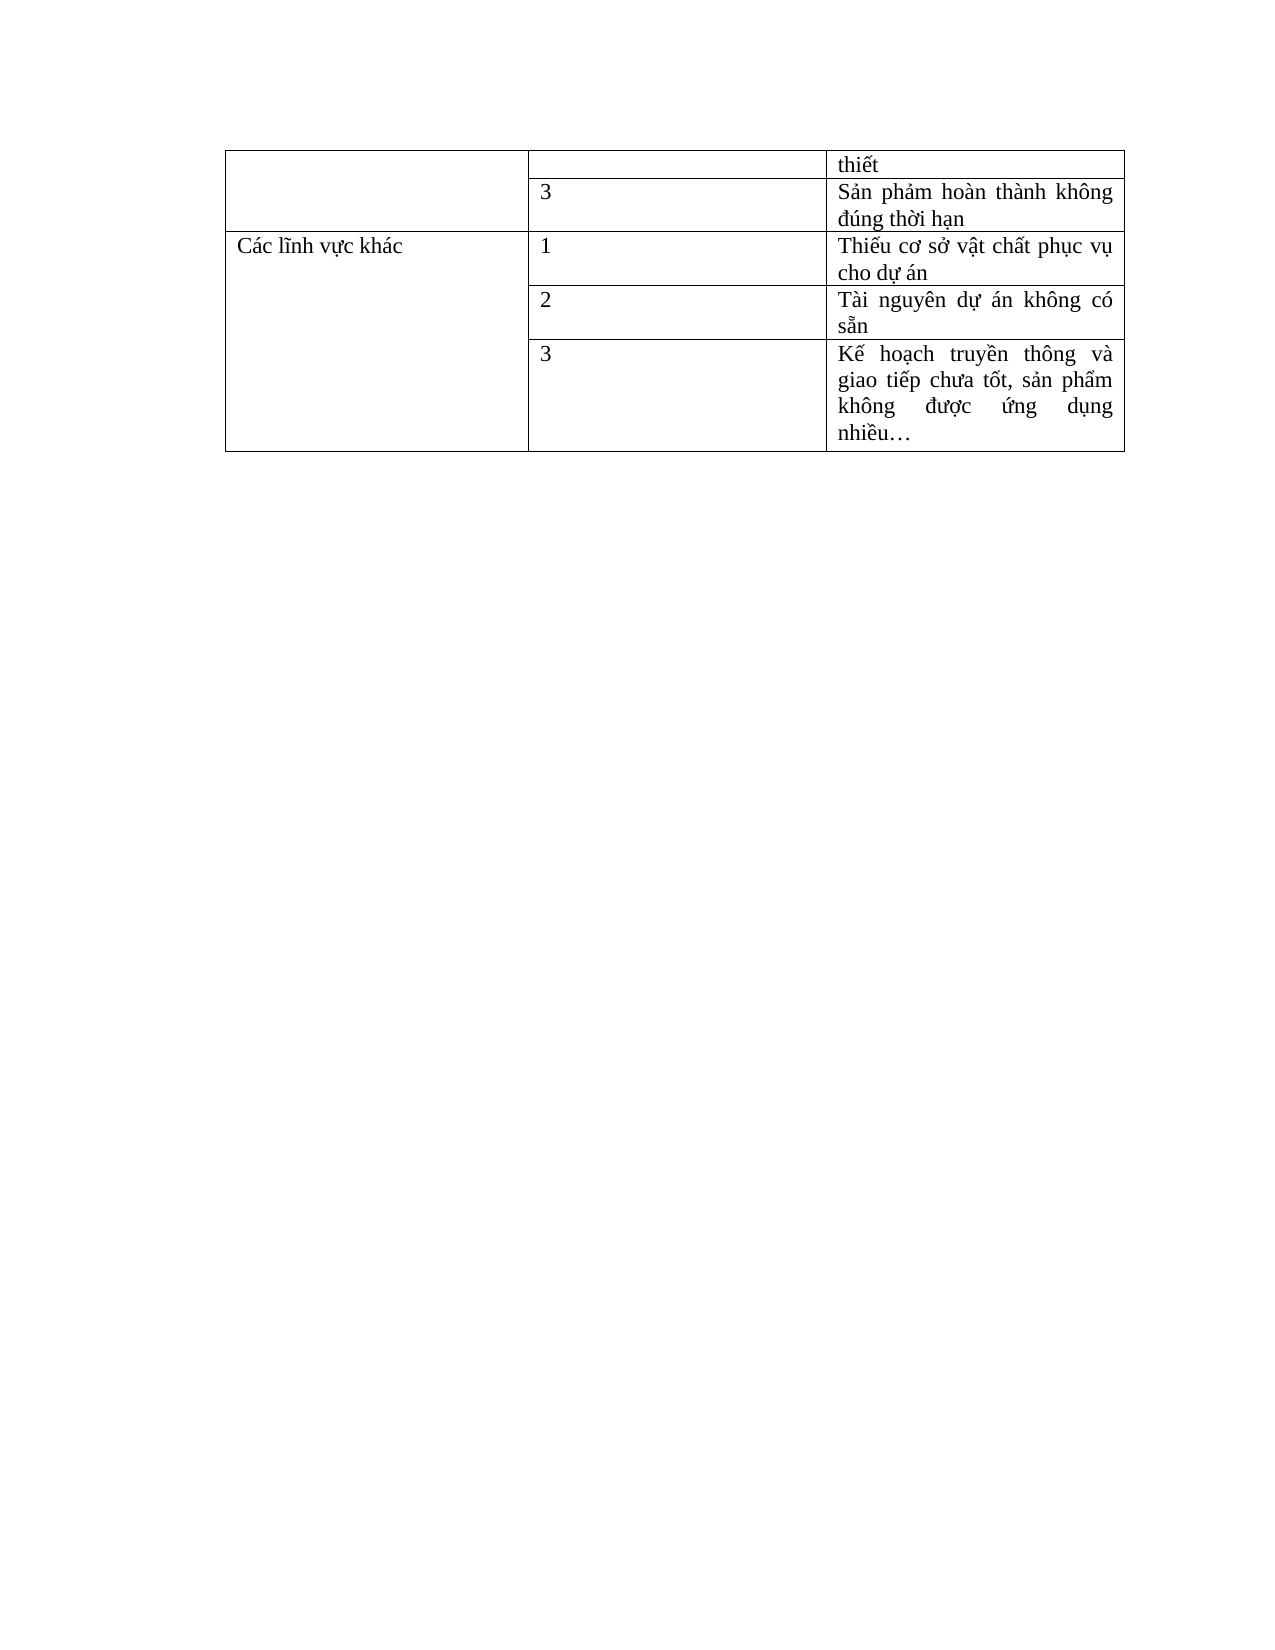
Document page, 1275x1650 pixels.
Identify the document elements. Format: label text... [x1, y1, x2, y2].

table_cell 2 [529, 151, 826, 177]
table_cell Thiếu cơ sở vật chất phục vụ cho dự án [827, 232, 1124, 285]
table_cell Các lĩnh vực khác [226, 232, 528, 451]
table_cell 3 [529, 340, 826, 451]
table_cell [827, 151, 1124, 177]
table_cell 3 [529, 179, 826, 231]
table_cell 1 [529, 232, 826, 285]
table_cell Kế hoạch truyền thông và giao tiếp chưa tốt, sản phẩm không được ứng dụng nhiều… [827, 340, 1124, 451]
table_cell Sản phảm hoàn thành không đúng thời hạn [827, 179, 1124, 231]
table_cell 2 [529, 286, 826, 339]
table_cell Tài nguyên dự án không có sẵn [827, 286, 1124, 339]
